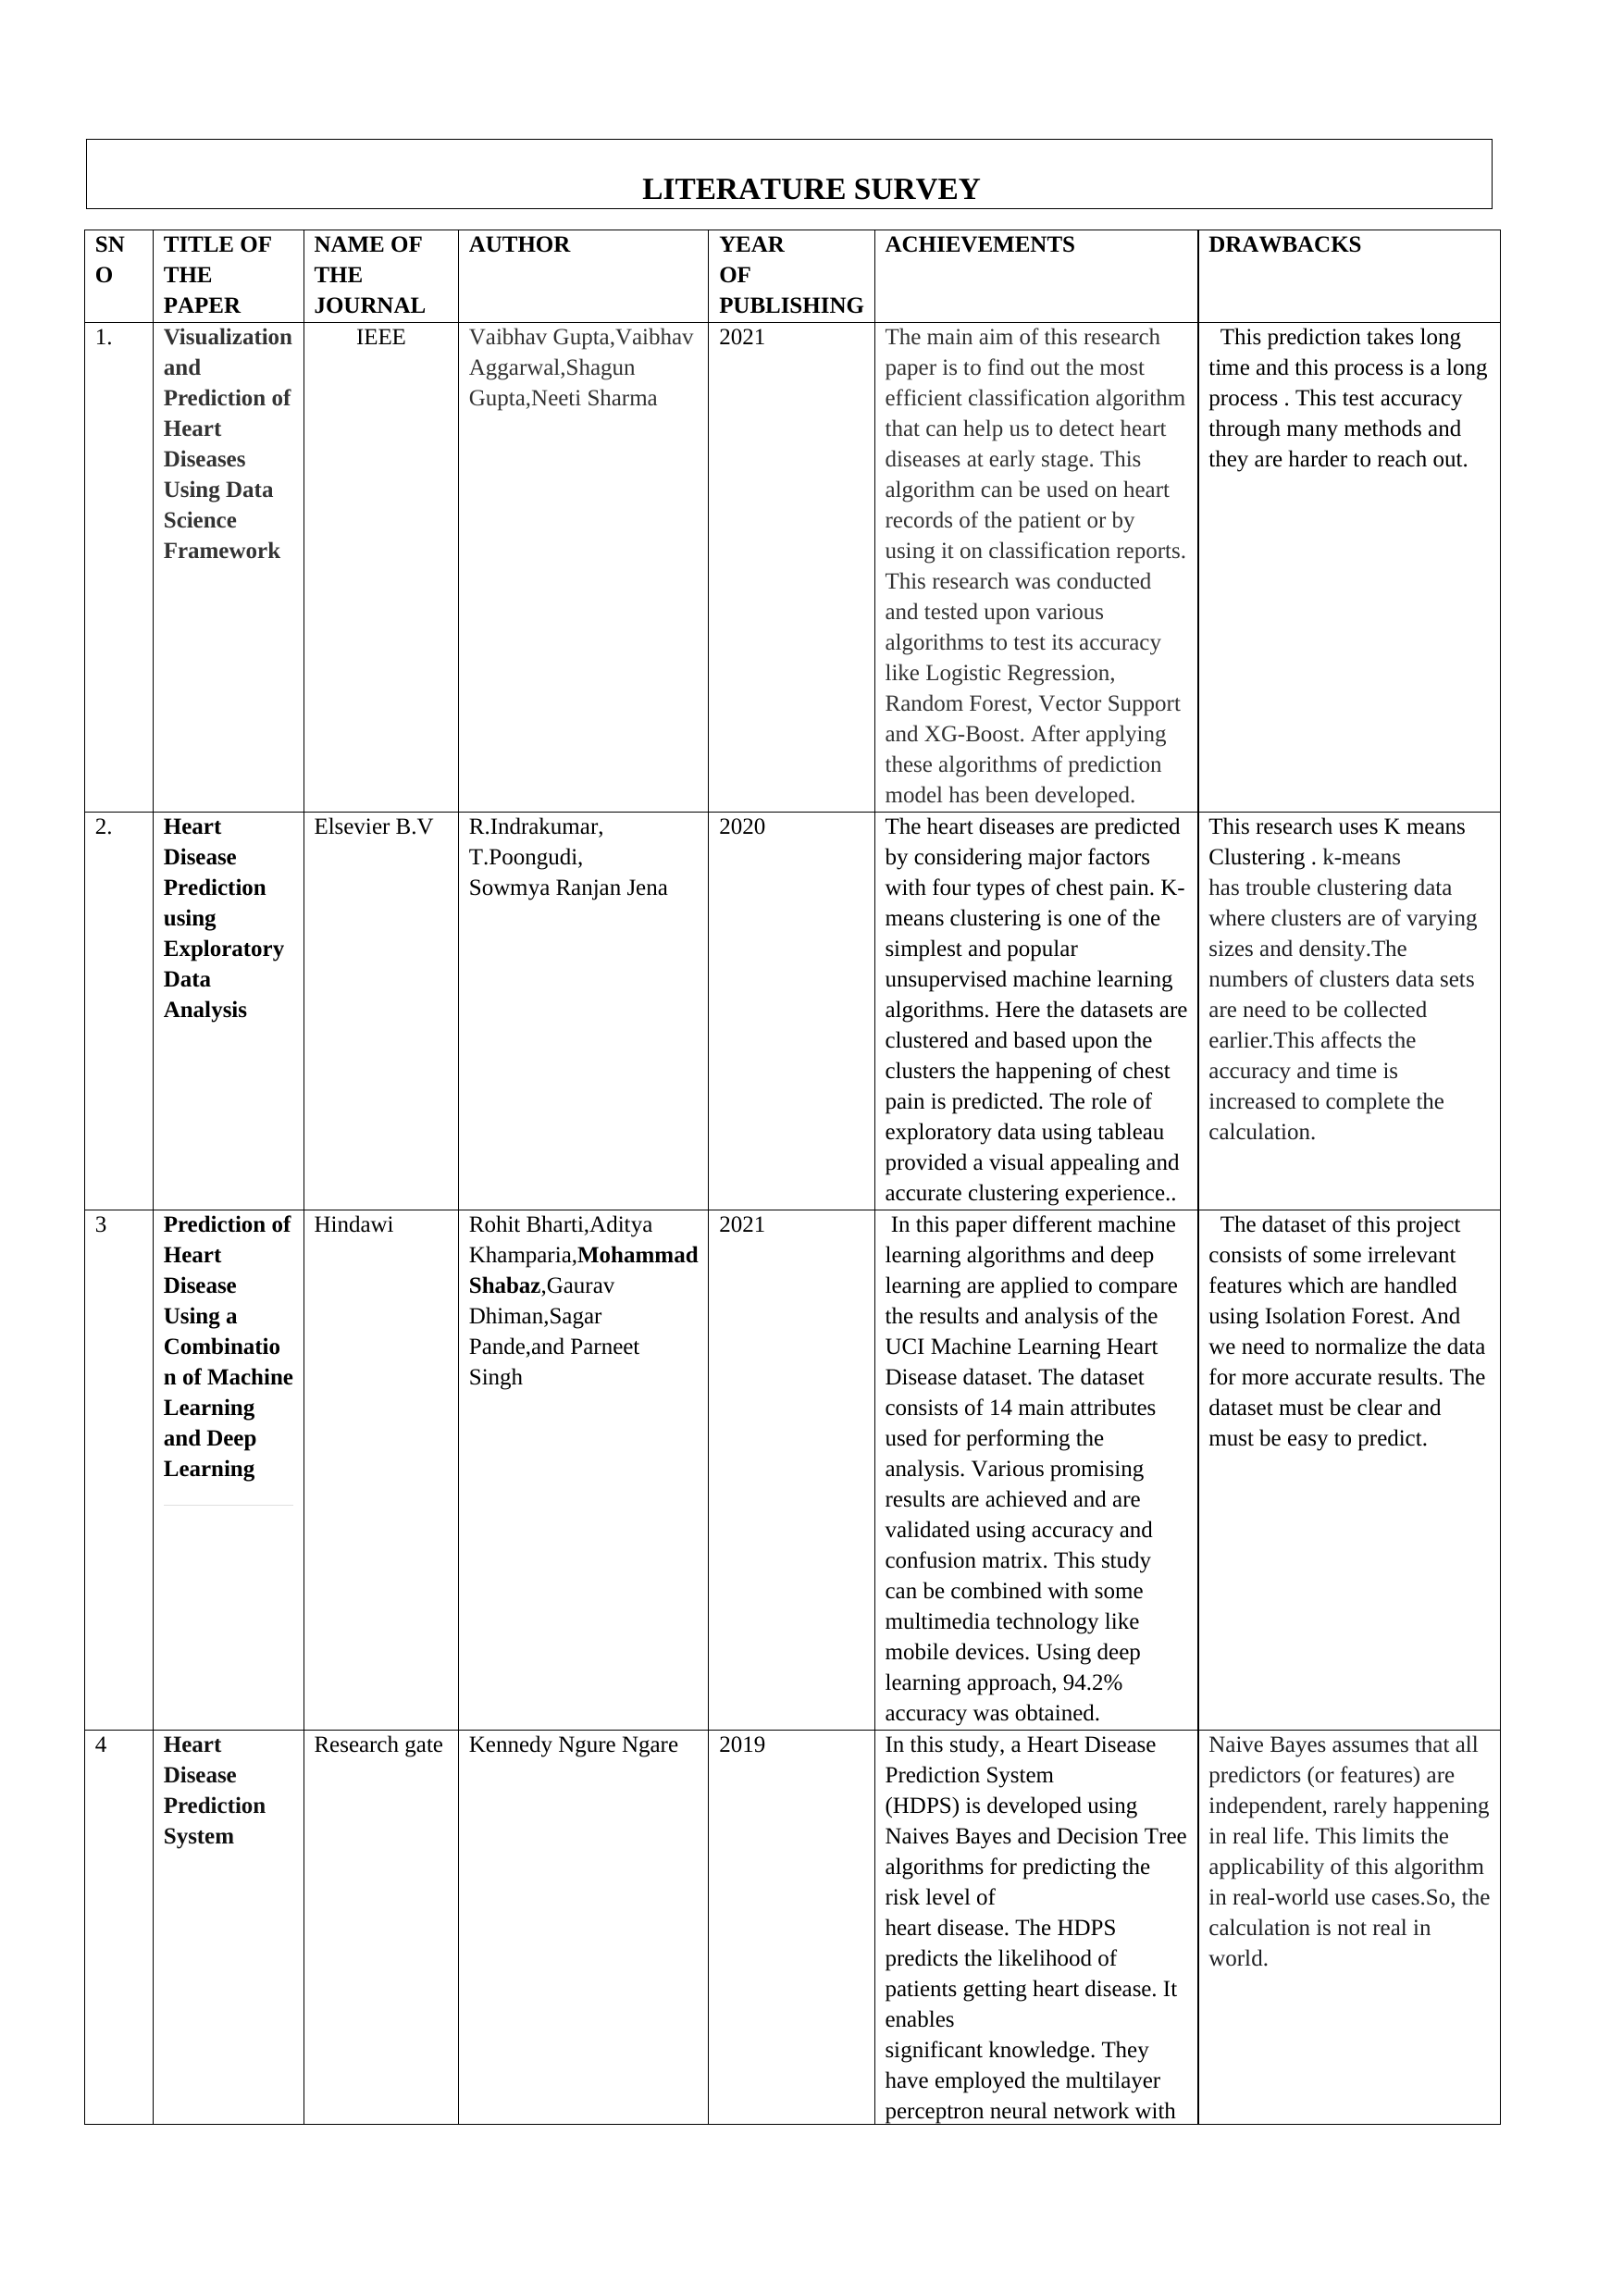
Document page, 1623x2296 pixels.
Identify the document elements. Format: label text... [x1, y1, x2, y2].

table_header TITLE OF THE PAPER [154, 230, 304, 322]
table_cell 2019 [709, 1731, 874, 2124]
table_cell The main aim of this research paper is to find out the most efficient classification algorithm that can help us to detect heart diseases at early stage. This algorithm can be used on heart records of the patient or by using it on classification reports. This research was conducted and tested upon various algorithms to test its accuracy like Logistic Regression, Random Forest, Vector Support and XG-Boost. After applying these algorithms of prediction model has been developed. [875, 323, 1197, 812]
table_header SNO [85, 230, 153, 322]
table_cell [154, 1731, 304, 2124]
table_header DRAWBACKS [1199, 230, 1500, 322]
table_cell 2021 [709, 323, 874, 812]
table_cell Vaibhav Gupta,Vaibhav Aggarwal,Shagun Gupta,Neeti Sharma [459, 323, 708, 812]
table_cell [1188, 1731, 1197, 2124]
table_cell The heart diseases are predicted by considering major factors with four types of chest pain. K-means clustering is one of the simplest and popular unsupervised machine learning algorithms. Here the datasets are clustered and based upon the clusters the happening of chest pain is predicted. The role of exploratory data using tableau provided a visual appealing and accurate clustering experience.. [875, 813, 1197, 1210]
table_cell R.Indrakumar, T.Poongudi, Sowmya Ranjan Jena [459, 813, 708, 1210]
table_cell 2020 [709, 813, 874, 1210]
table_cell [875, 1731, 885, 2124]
table_cell This research uses K means Clustering . k-means has trouble clustering data where clusters are of varying sizes and density.The numbers of clusters data sets are need to be collected earlier.This affects the accuracy and time is increased to complete the calculation. [1199, 813, 1500, 1210]
table_cell This prediction takes long time and this process is a long process . This test accuracy through many methods and they are harder to reach out. [1199, 323, 1500, 812]
table_cell Prediction of Heart Disease Using a Combination of Machine Learning and Deep Learning [154, 1210, 304, 1730]
table_cell In this paper different machine learning algorithms and deep learning are applied to compare the results and analysis of the UCI Machine Learning Heart Disease dataset. The dataset consists of 14 main attributes used for performing the analysis. Various promising results are achieved and are validated using accuracy and confusion matrix. This study can be combined with some multimedia technology like mobile devices. Using deep learning approach, 94.2% accuracy was obtained. [875, 1210, 1197, 1730]
table_header YEAR OF PUBLISHING [709, 230, 874, 322]
table_cell IEEE [304, 323, 458, 812]
table_cell 2021 [709, 1210, 874, 1730]
table_cell Hindawi [304, 1210, 458, 1730]
table_cell 2. [85, 813, 153, 1210]
table_header ACHIEVEMENTS [875, 230, 1197, 322]
table_cell Elsevier B.V [304, 813, 458, 1210]
table_header AUTHOR [459, 230, 708, 322]
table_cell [1199, 1731, 1500, 2124]
table_cell Heart Disease Prediction using Exploratory Data Analysis [154, 813, 304, 1210]
table_cell Rohit Bharti,Aditya Khamparia,Mohammad Shabaz,Gaurav Dhiman,Sagar Pande,and Parneet Singh [459, 1210, 708, 1730]
table_cell The dataset of this project consists of some irrelevant features which are handled using Isolation Forest. And we need to normalize the data for more accurate results. The dataset must be clear and must be easy to predict. [1199, 1210, 1500, 1730]
table_cell Visualization and Prediction of Heart Diseases Using Data Science Framework [154, 323, 304, 812]
table_header NAME OF THE JOURNAL [304, 230, 458, 322]
table_cell 4 [85, 1731, 153, 2124]
text LITERATURE SURVEY [87, 140, 1492, 208]
table_cell 3 [85, 1210, 153, 1730]
table_cell 1. [85, 323, 153, 812]
table_cell Kennedy Ngure Ngare [459, 1731, 708, 2124]
table_cell Research gate [304, 1731, 458, 2124]
